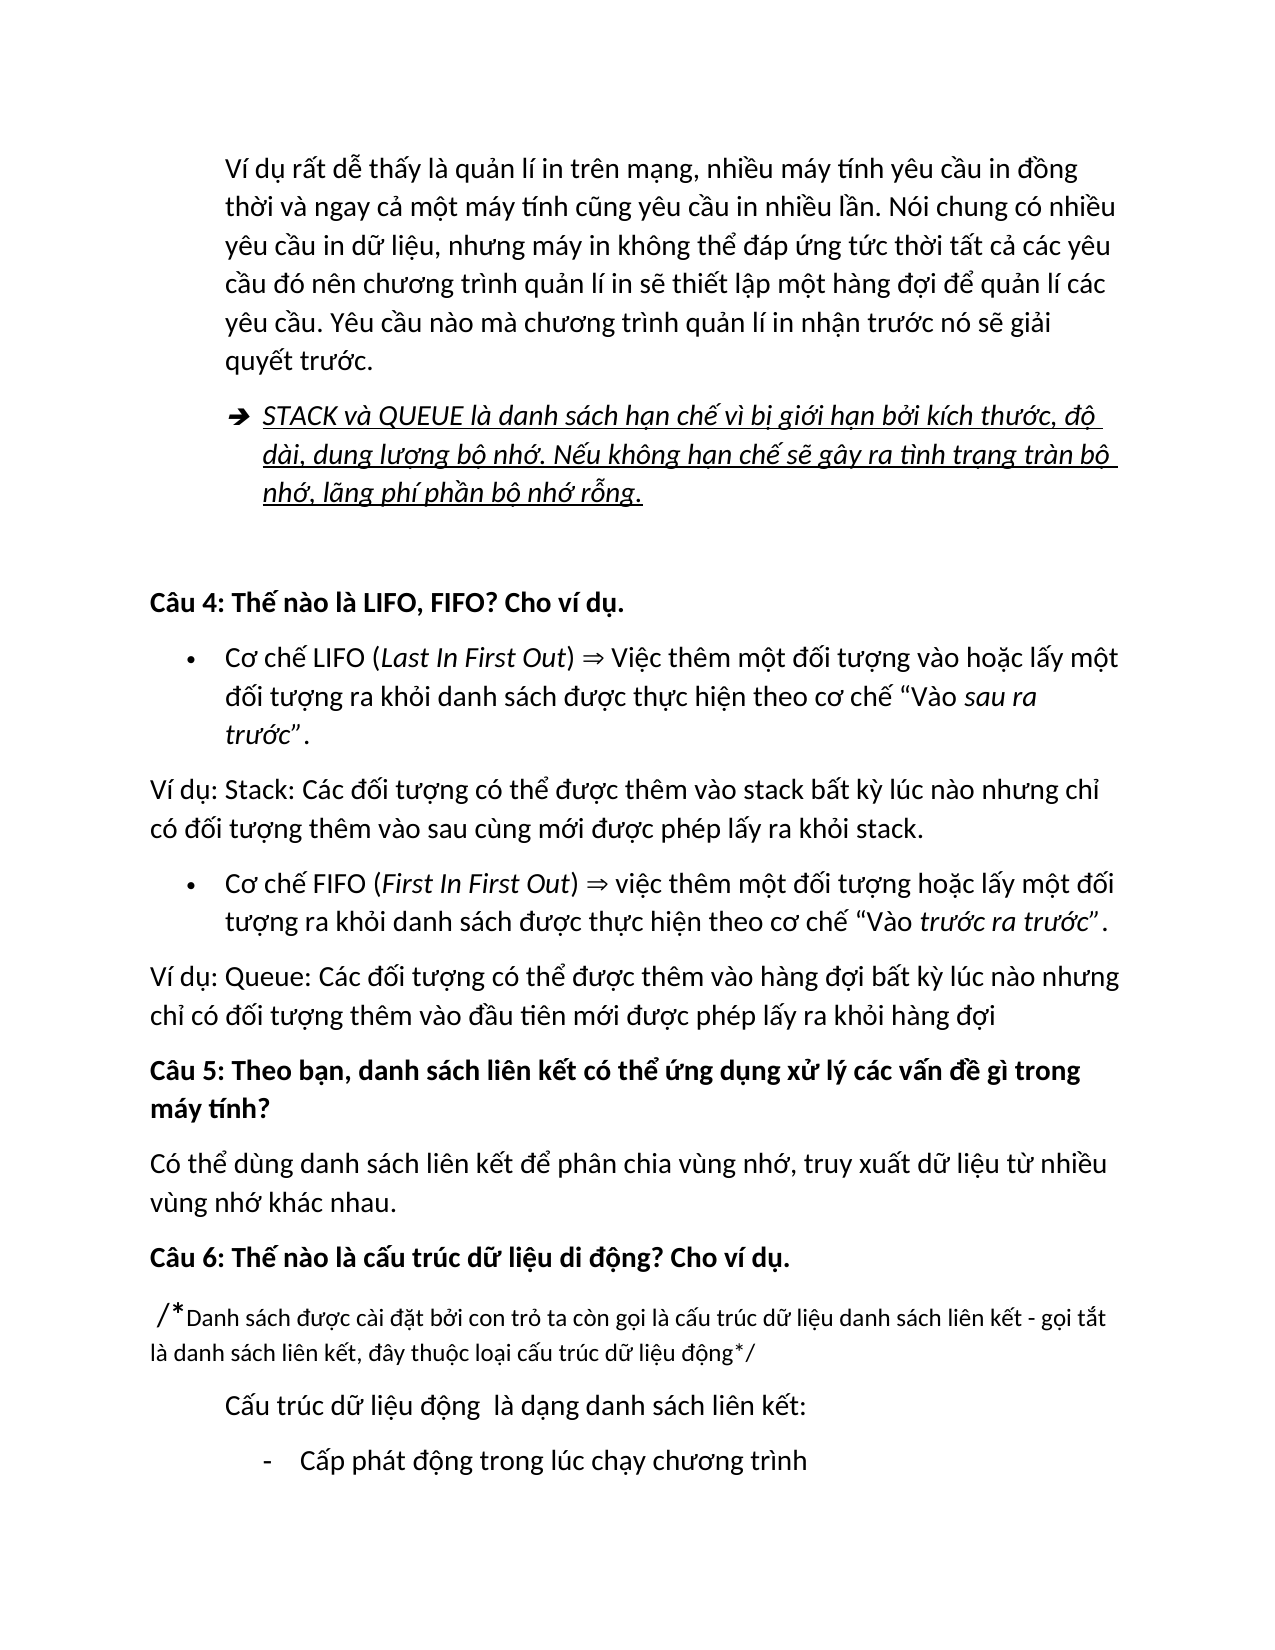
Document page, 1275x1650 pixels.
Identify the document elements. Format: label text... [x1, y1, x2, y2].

text Ví dụ: Queue: Các đối tượng có thể được thêm vào hàng đợi bất kỳ lúc nào nhưng chỉ có đối tượng thêm vào đầu tiên mới được phép lấy ra khỏi hàng đợi [150, 958, 1125, 1033]
list Cơ chế LIFO (Last In First Out) Việc thêm một đối tượng vào hoặc lấy một đối tượng ra khỏi danh sách được thực hiện theo cơ chế “Vào sau ra trước”. [187, 639, 1125, 752]
list Cơ chế FIFO (First In First Out) việc thêm một đối tượng hoặc lấy một đối tượng ra khỏi danh sách được thực hiện theo cơ chế “Vào trước ra trước”. [187, 865, 1125, 939]
text Câu 5: Theo bạn, danh sách liên kết có thể ứng dụng xử lý các vấn đề gì trong máy tính? [150, 1052, 1125, 1126]
list Cấp phát động trong lúc chạy chương trình [262, 1442, 1125, 1478]
text Có thể dùng danh sách liên kết để phân chia vùng nhớ, truy xuất dữ liệu từ nhiều vùng nhớ khác nhau. [150, 1146, 1125, 1220]
text Câu 6: Thế nào là cấu trúc dữ liệu di động? Cho ví dụ. [150, 1239, 1125, 1275]
text Ví dụ: Stack: Các đối tượng có thể được thêm vào stack bất kỳ lúc nào nhưng chỉ có đối tượng thêm vào sau cùng mới được phép lấy ra khỏi stack. [150, 771, 1125, 846]
text Cấu trúc dữ liệu động là dạng danh sách liên kết: [150, 1387, 1125, 1423]
text /*Danh sách được cài đặt bởi con trỏ ta còn gọi là cấu trúc dữ liệu danh sách liên kết - gọi tắt là danh sách liên kết, đây thuộc loại cấu trúc dữ liệu động*/ [150, 1294, 1125, 1368]
text Câu 4: Thế nào là LIFO, FIFO? Cho ví dụ. [150, 584, 1125, 620]
text Ví dụ rất dễ thấy là quản lí in trên mạng, nhiều máy tính yêu cầu in đồng thời và ngay cả một máy tính cũng yêu cầu in nhiều lần. Nói chung có nhiều yêu cầu in dữ liệu, nhưng máy in không thể đáp ứng tức thời tất cả các yêu cầu đó nên chương trình quản lí in sẽ thiết lập một hàng đợi để quản lí các yêu cầu. Yêu cầu nào mà chương trình quản lí in nhận trước nó sẽ giải quyết trước. [225, 150, 1125, 378]
list STACK và QUEUE là danh sách hạn chế vì bị giới hạn bởi kích thước, độ dài, dung lượng bộ nhớ. Nếu không hạn chế sẽ gây ra tình trạng tràn bộ nhớ, lãng phí phần bộ nhớ rỗng. [225, 397, 1125, 510]
